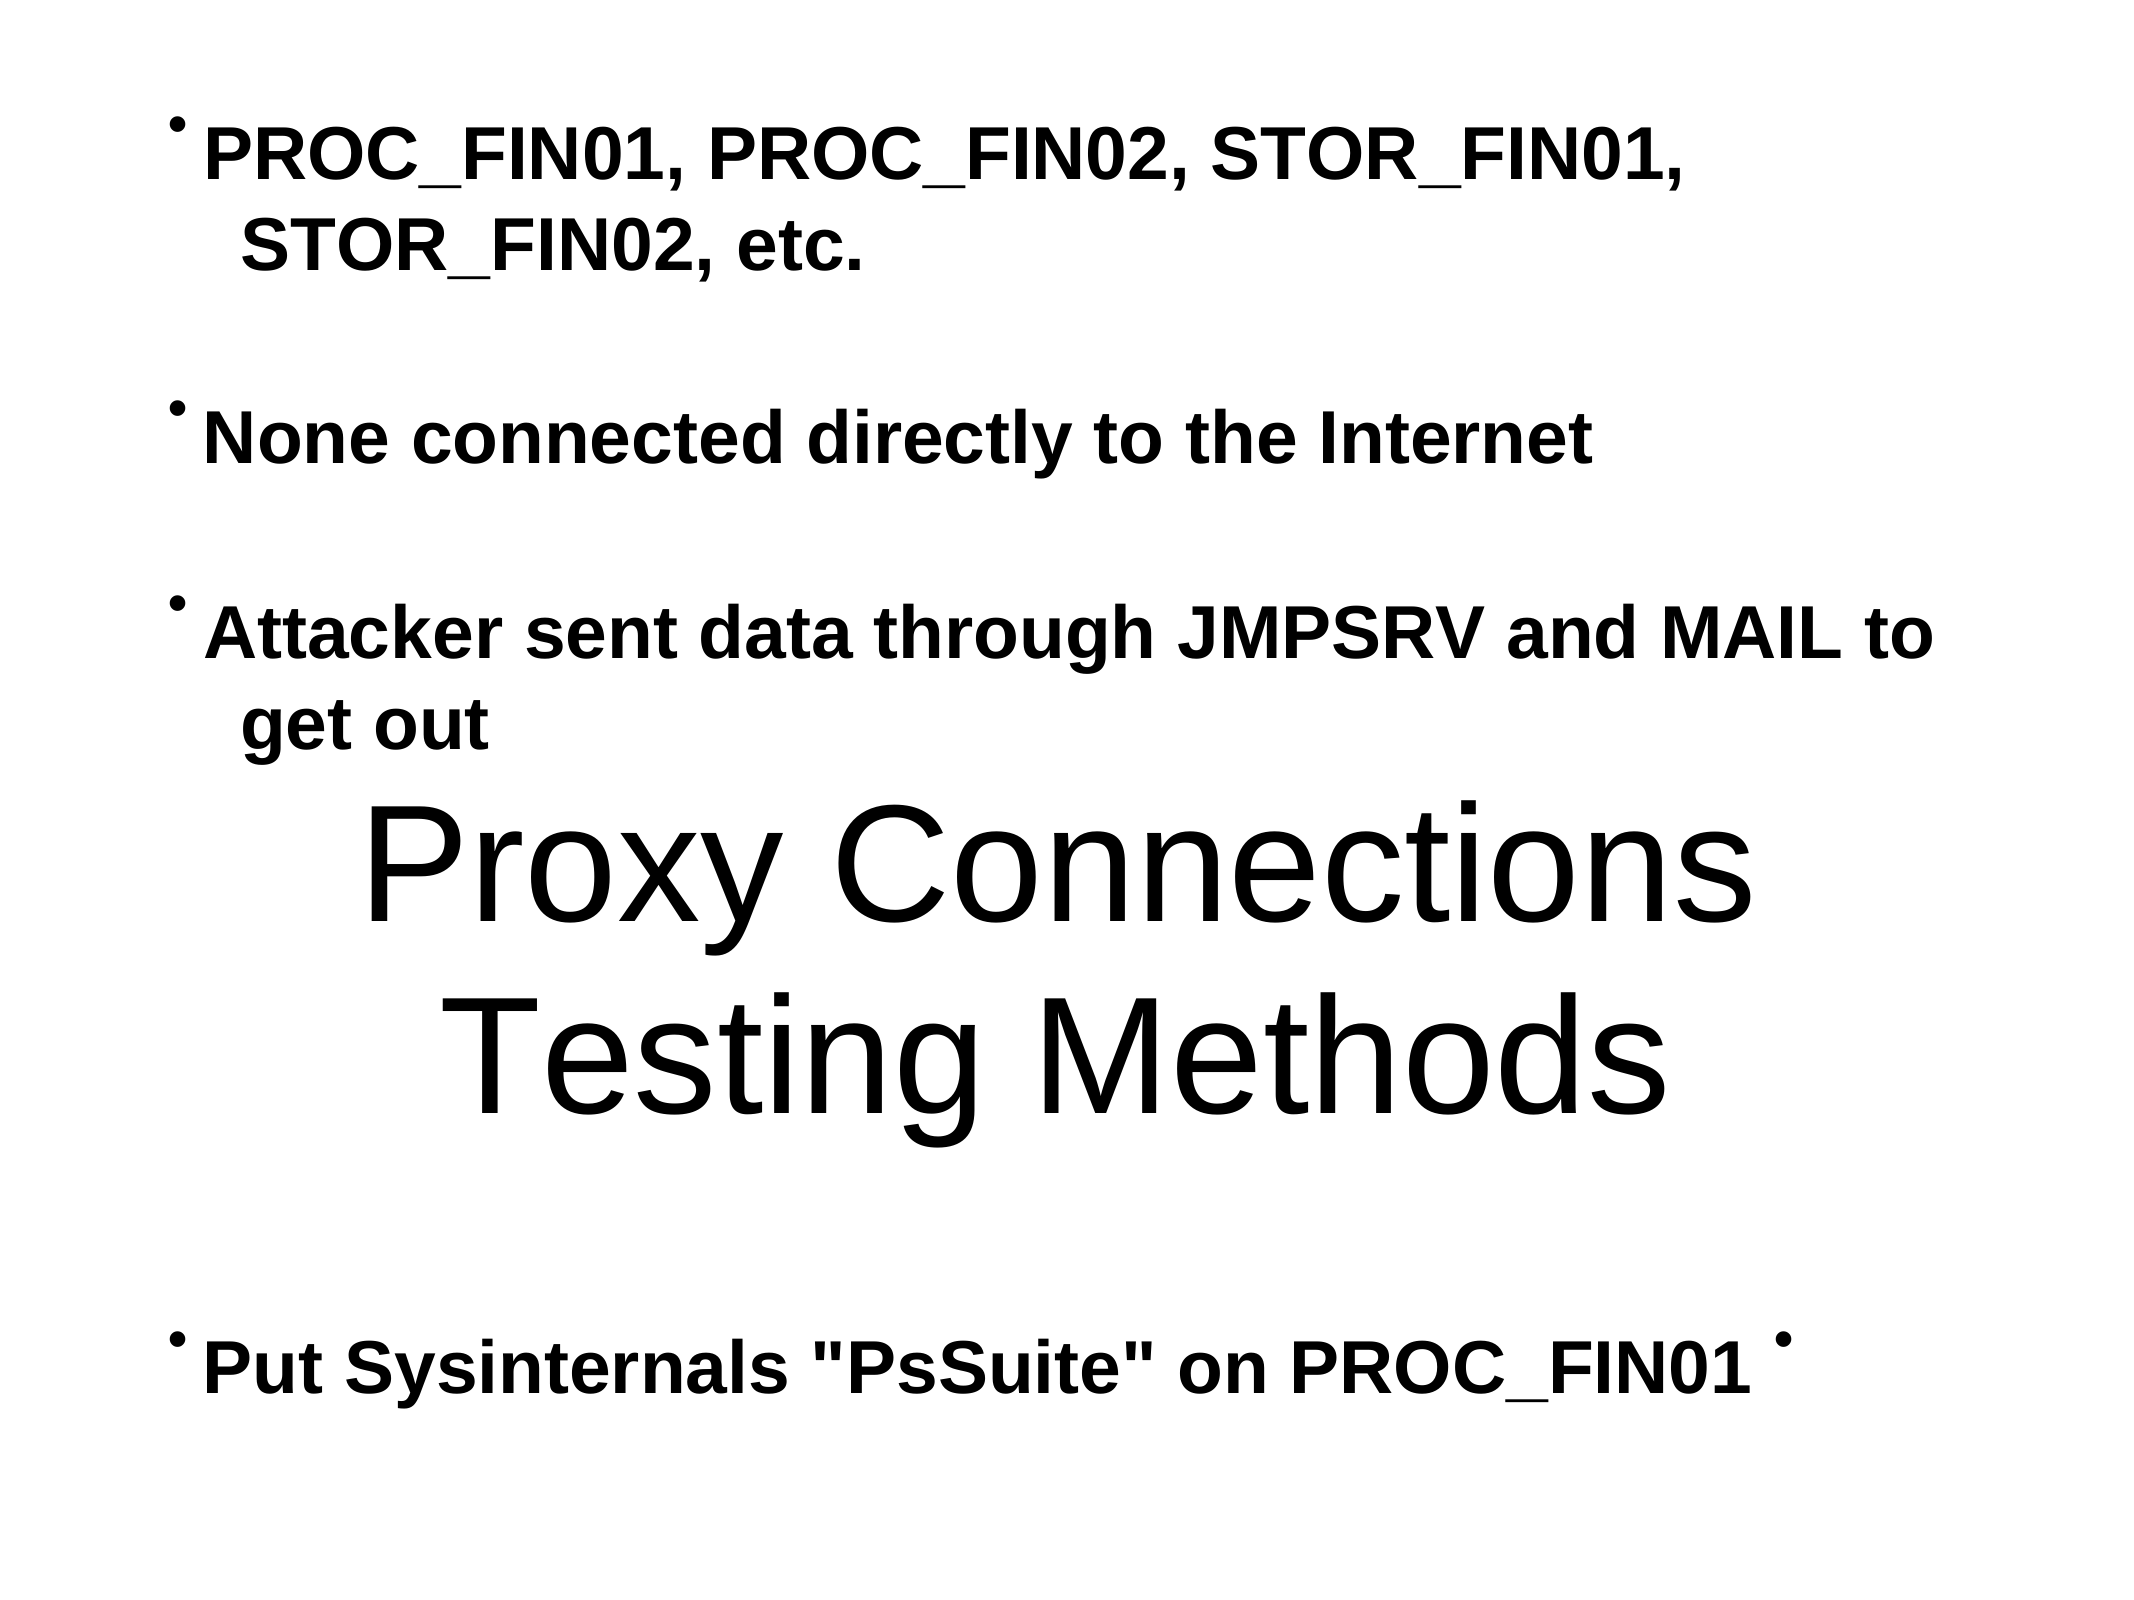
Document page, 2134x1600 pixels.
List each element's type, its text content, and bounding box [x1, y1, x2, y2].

text • None connected directly to the Internet [168, 376, 2037, 483]
text • Attacker sent data through JMPSRV and MAIL to get out [169, 573, 1989, 765]
text Testing Methods [0, 957, 1671, 1148]
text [168, 1306, 1892, 1414]
text Proxy Connections [0, 765, 1757, 957]
text • PROC_FIN01, PROC_FIN02, STOR_FIN01, STOR_FIN02, etc. [169, 94, 1741, 286]
